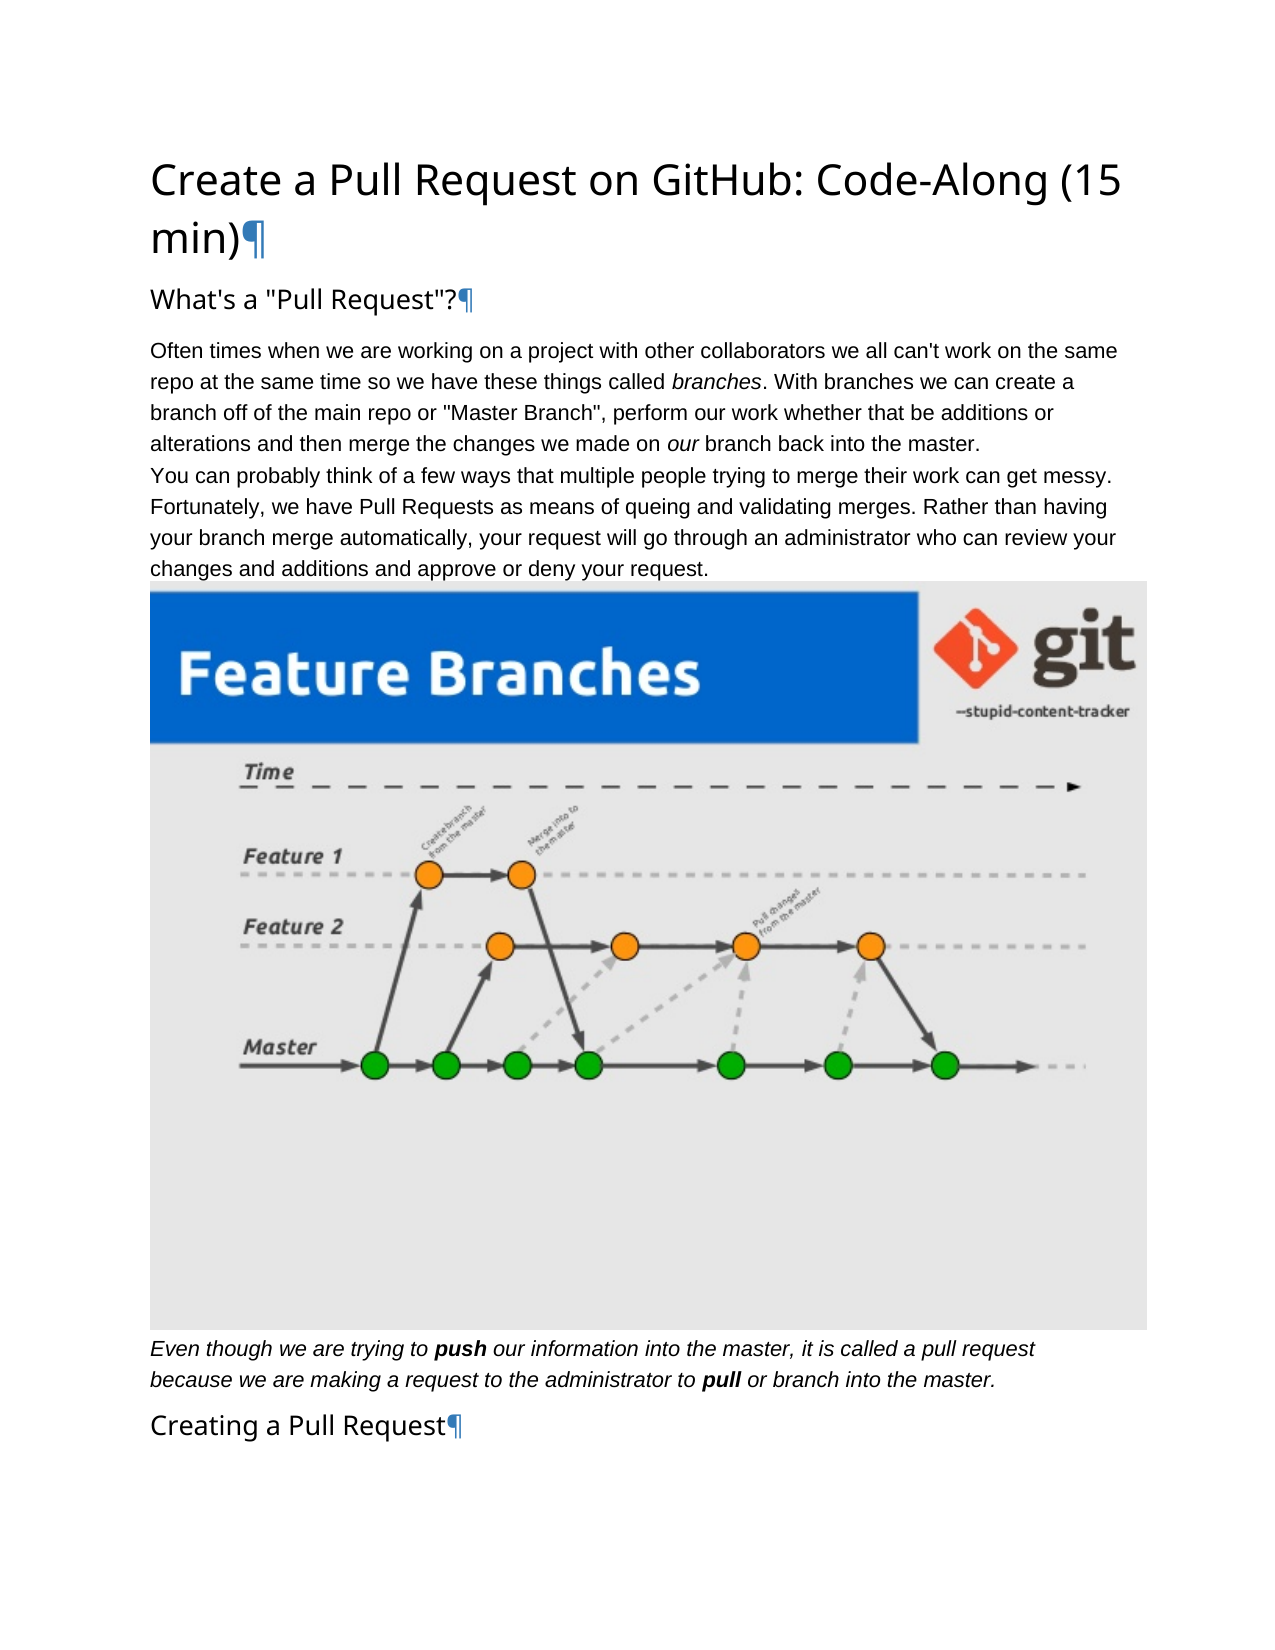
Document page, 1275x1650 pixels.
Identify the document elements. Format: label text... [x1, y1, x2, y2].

text What's a "Pull Request"?¶ [150, 281, 1125, 317]
text Creating a Pull Request¶ [150, 1406, 1125, 1443]
picture [150, 581, 1147, 1330]
text Often times when we are working on a project with other collaborators we all can't work on the same repo at the same time so we have these things called branches. With branches we can create a branch off of the main repo or "Master Branch", perform our work whether that be additions or alterations and then merge the changes we made on our branch back into the master. [150, 331, 1125, 456]
text You can probably think of a few ways that multiple people trying to merge their work can get messy. Fortunately, we have Pull Requests as means of queing and validating merges. Rather than having your branch merge automatically, your request will go through an administrator who can review your changes and additions and approve or deny your request. [150, 456, 1125, 581]
text Create a Pull Request on GitHub: Code-Along (15 min)¶ [150, 150, 1125, 266]
text Even though we are trying to push our information into the master, it is called a pull request because we are making a request to the administrator to pull or branch into the master. [150, 1330, 1125, 1392]
